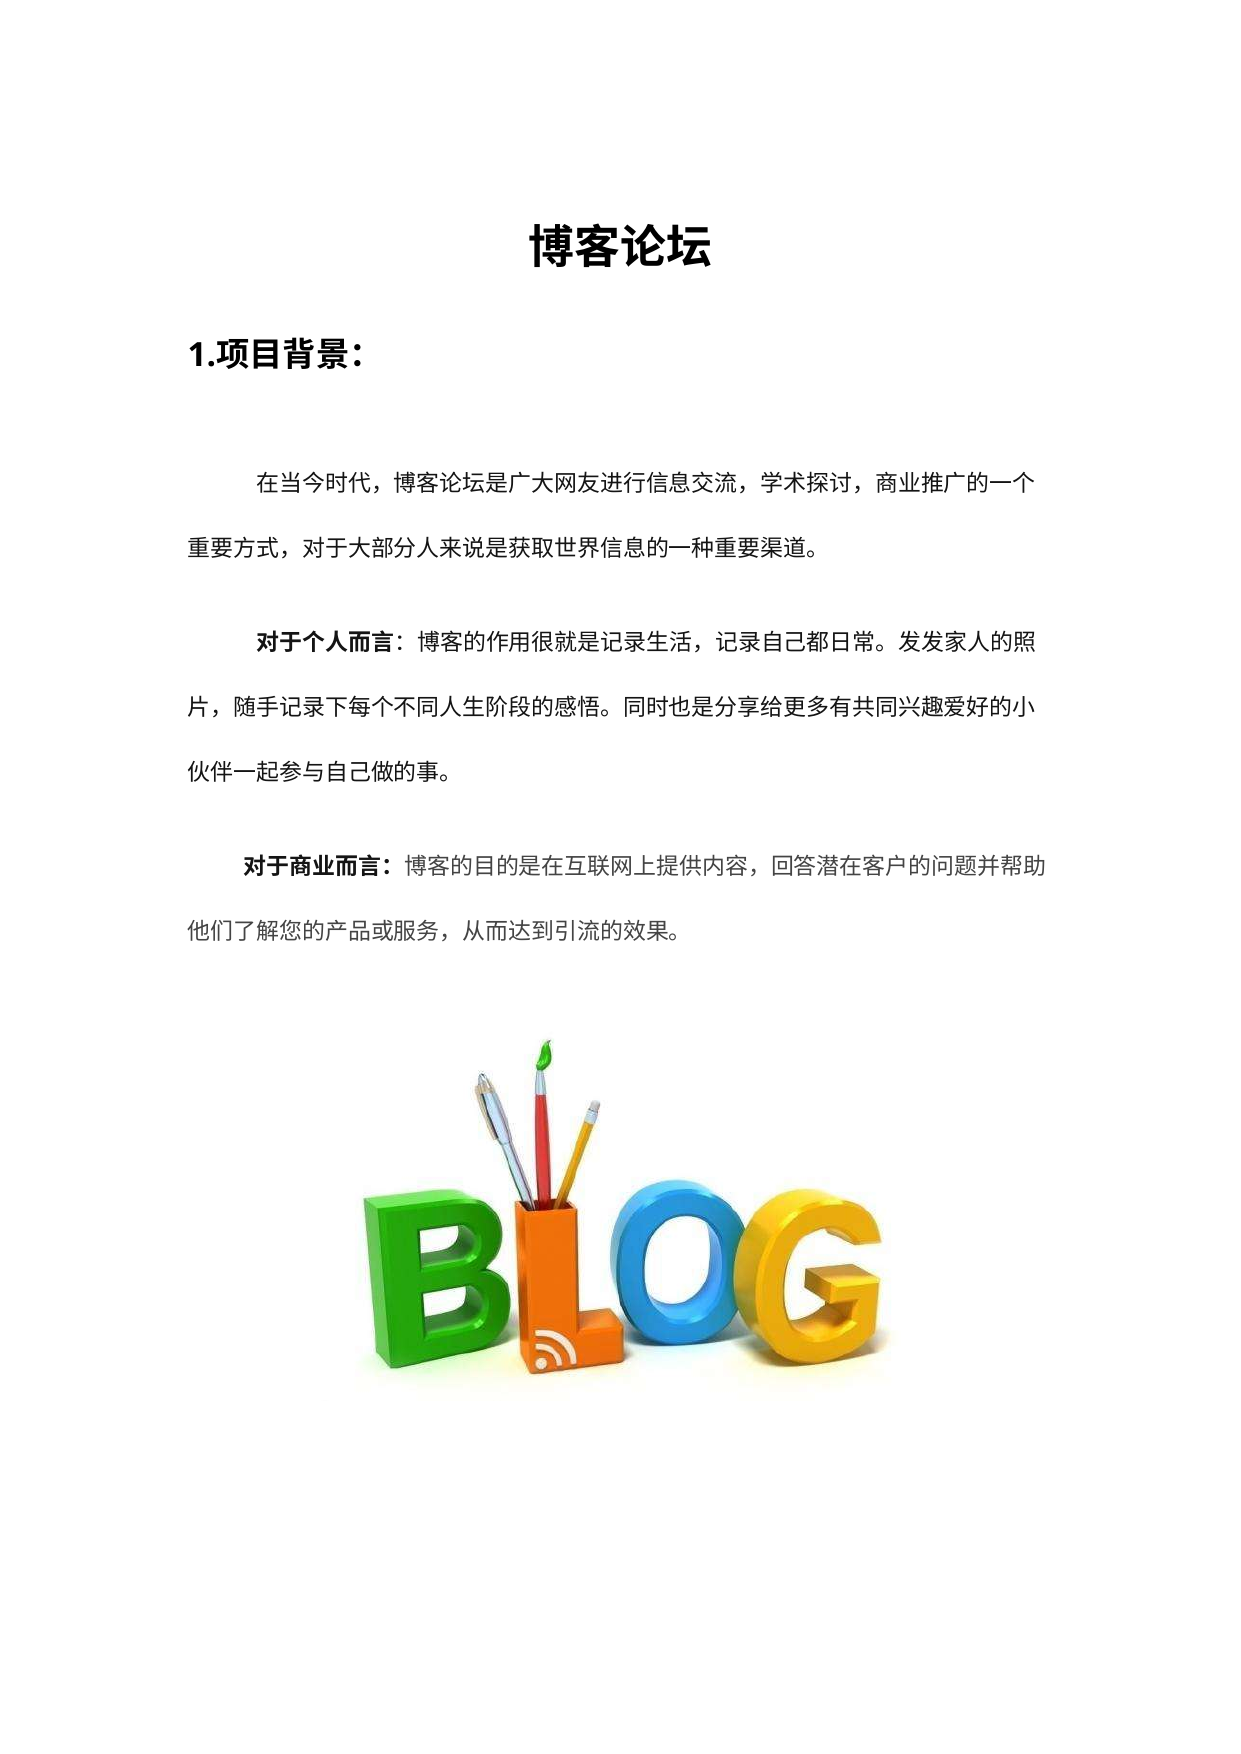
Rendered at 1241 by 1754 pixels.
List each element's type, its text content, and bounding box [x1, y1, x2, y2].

subtitle 1.项目背景： [187, 319, 1053, 384]
text 对于商业而言：博客的目的是在互联网上提供内容，回答潜在客户的问题并帮助他们了解您的产品或服务，从而达到引流的效果。 [187, 832, 1053, 962]
picture [309, 1023, 931, 1401]
text 在当今时代，博客论坛是广大网友进行信息交流，学术探讨，商业推广的一个重要方式，对于大部分人来说是获取世界信息的一种重要渠道。 [187, 448, 1053, 578]
text 对于个人而言：博客的作用很就是记录生活，记录自己都日常。发发家人的照片，随手记录下每个不同人生阶段的感悟。同时也是分享给更多有共同兴趣爱好的小伙伴一起参与自己做的事。 [187, 608, 1053, 803]
text 博客论坛 [187, 194, 1053, 292]
